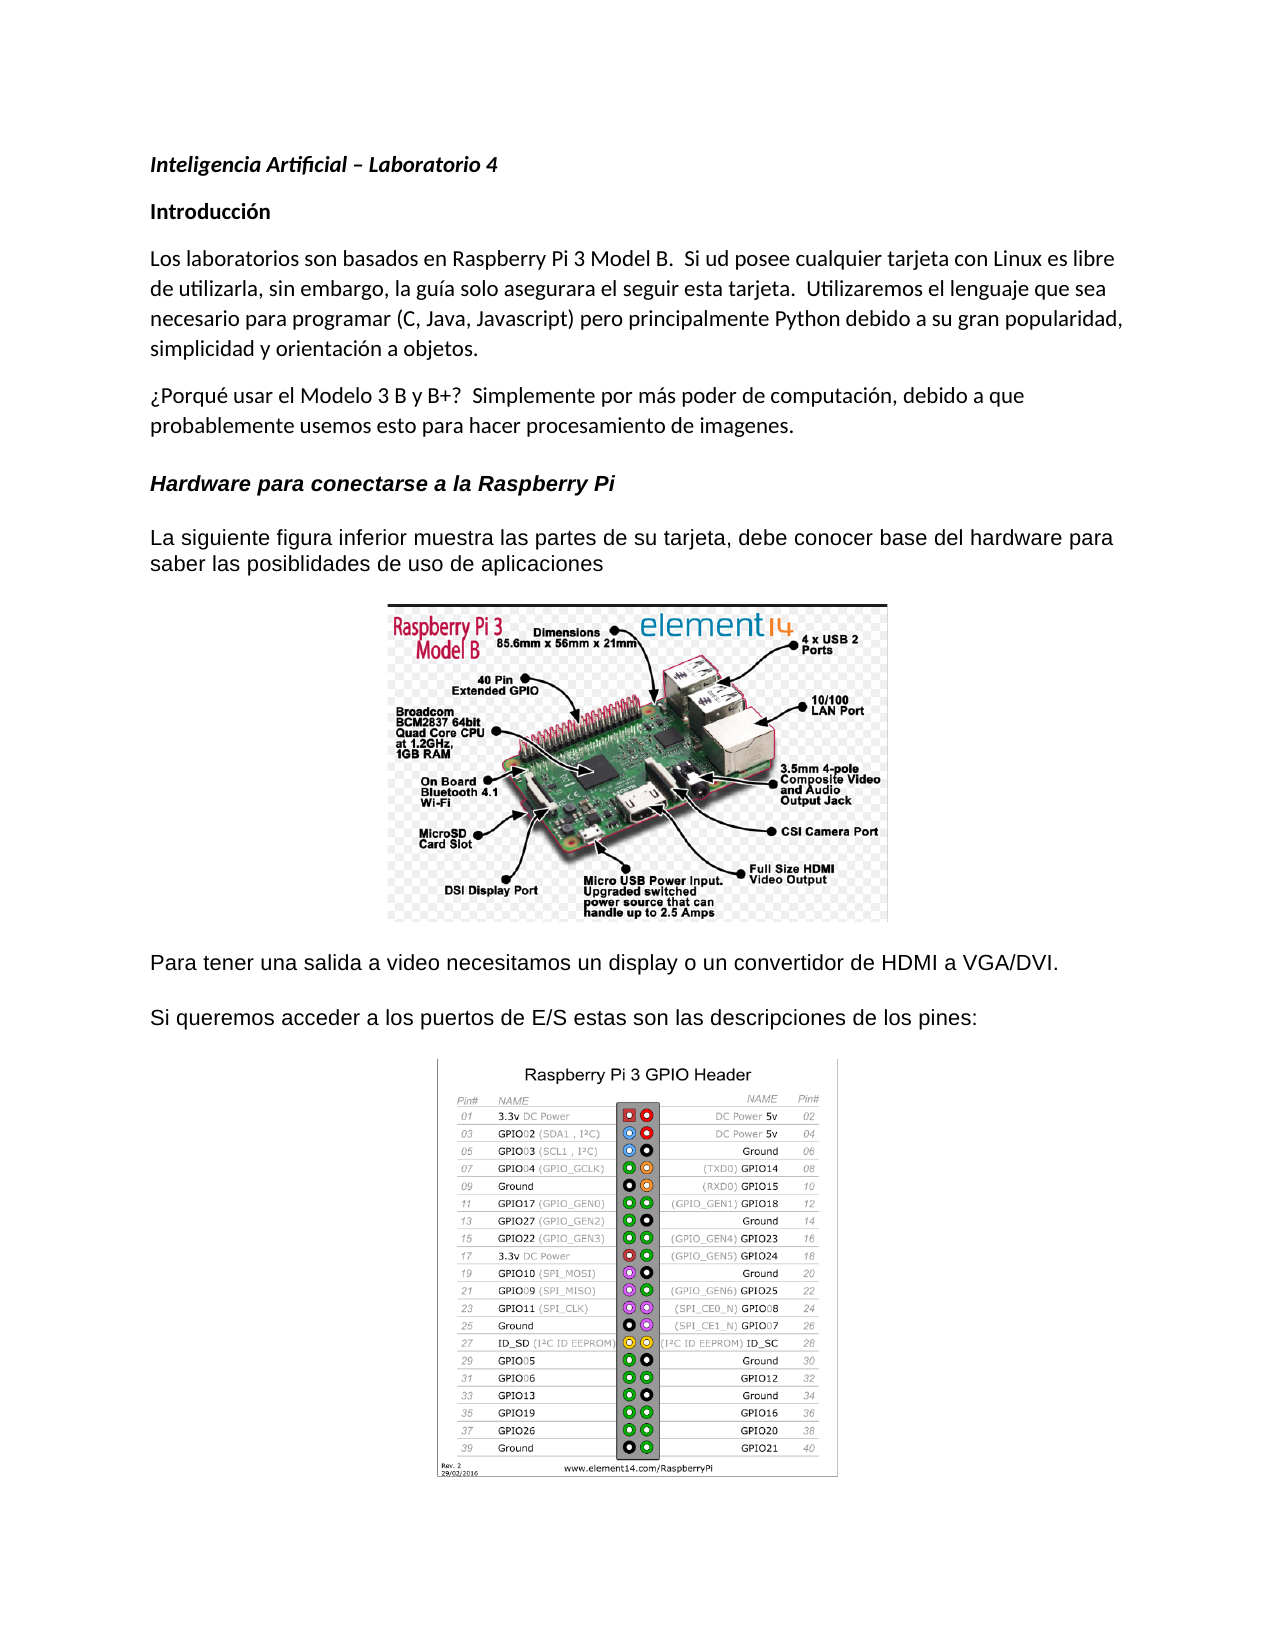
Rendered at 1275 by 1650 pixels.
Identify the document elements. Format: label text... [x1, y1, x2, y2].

text Introducción [150, 197, 1125, 225]
text Si queremos acceder a los puertos de E/S estas son las descripciones de los pines: [150, 1005, 1125, 1030]
text Para tener una salida a video necesitamos un display o un convertidor de HDMI a VGA/DVI. [150, 950, 1125, 976]
text Los laboratorios son basados en Raspberry Pi 3 Model B. Si ud posee cualquier tarjeta con Linux es libre de utilizarla, sin embargo, la guía solo asegurara el seguir esta tarjeta. Utilizaremos el lenguaje que sea necesario para programar (C, Java, Javascript) pero principalmente Python debido a su gran popularidad, simplicidad y orientación a objetos. [150, 244, 1125, 362]
picture [387, 604, 888, 922]
text La siguiente figura inferior muestra las partes de su tarjeta, debe conocer base del hardware para saber las posiblidades de uso de aplicaciones [150, 525, 1125, 576]
picture [437, 1059, 838, 1477]
text Hardware para conectarse a la Raspberry Pi [150, 471, 1125, 496]
text ¿Porqué usar el Modelo 3 B y B+? Simplemente por más poder de computación, debido a que probablemente usemos esto para hacer procesamiento de imagenes. [150, 381, 1125, 439]
text Inteligencia Artificial – Laboratorio 4 [150, 150, 1125, 178]
